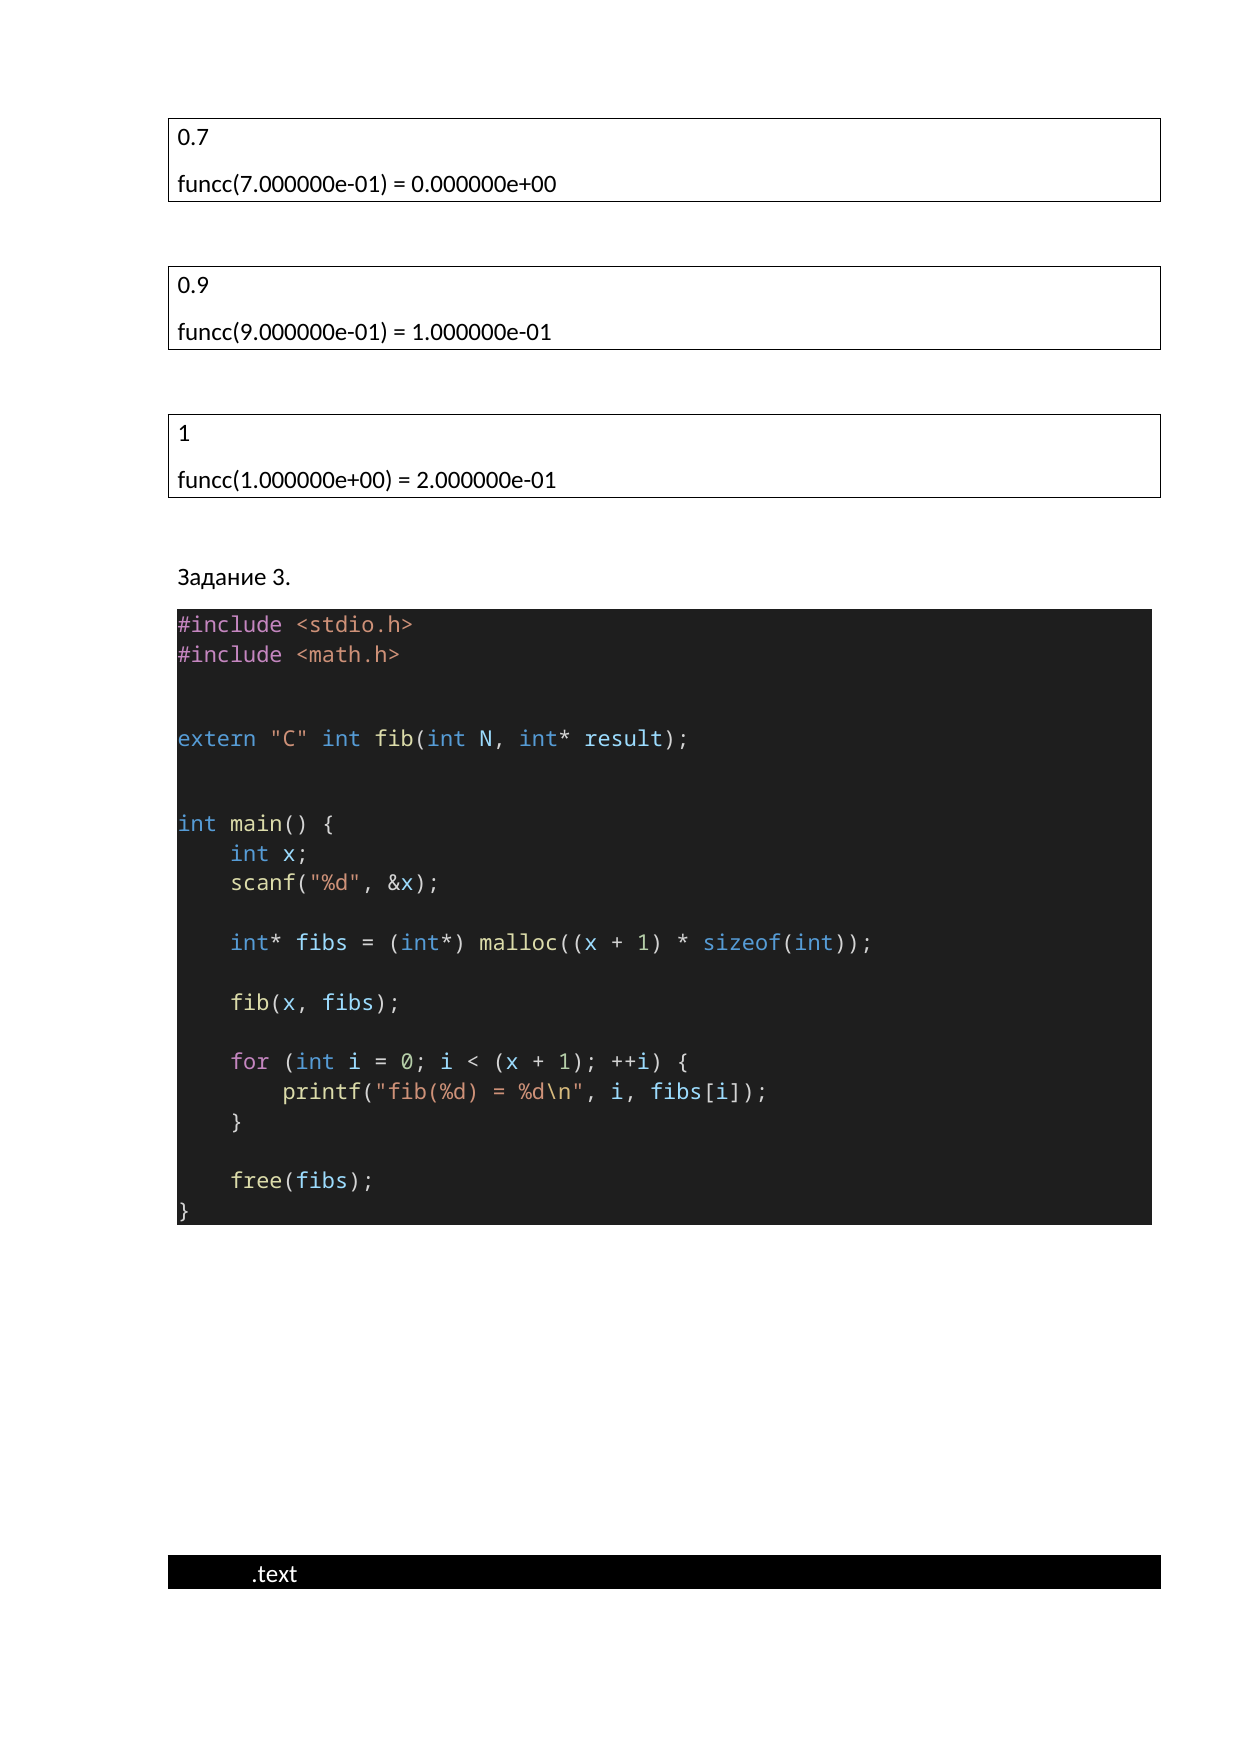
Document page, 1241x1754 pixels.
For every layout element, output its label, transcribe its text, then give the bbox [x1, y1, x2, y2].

text extern "C" int fib(int N, int* result); [177, 723, 1152, 753]
text int main() { [177, 808, 1152, 837]
text funcc(7.000000e-01) = 0.000000e+00 [169, 165, 1160, 201]
text funcc(1.000000e+00) = 2.000000e-01 [169, 461, 1160, 497]
text #include <stdio.h> [177, 609, 1152, 638]
text } [177, 1195, 1152, 1225]
text int* fibs = (int*) malloc((x + 1) * sizeof(int)); [177, 927, 1152, 957]
text printf("fib(%d) = %d\n", i, fibs[i]); [177, 1076, 1152, 1106]
text 0.9 [169, 267, 1160, 299]
text free(fibs); [177, 1165, 1152, 1195]
text .text [169, 1556, 1160, 1588]
text 0.7 [169, 119, 1160, 152]
text int x; [177, 837, 1152, 867]
text #include <math.h> [177, 638, 1152, 668]
text } [177, 1106, 1152, 1135]
text funcc(9.000000e-01) = 1.000000e-01 [169, 313, 1160, 349]
text fib(x, fibs); [177, 986, 1152, 1016]
text for (int i = 0; i < (x + 1); ++i) { [177, 1046, 1152, 1076]
text scanf("%d", &x); [177, 867, 1152, 897]
text 1 [169, 415, 1160, 447]
text Задание 3. [177, 562, 1152, 592]
